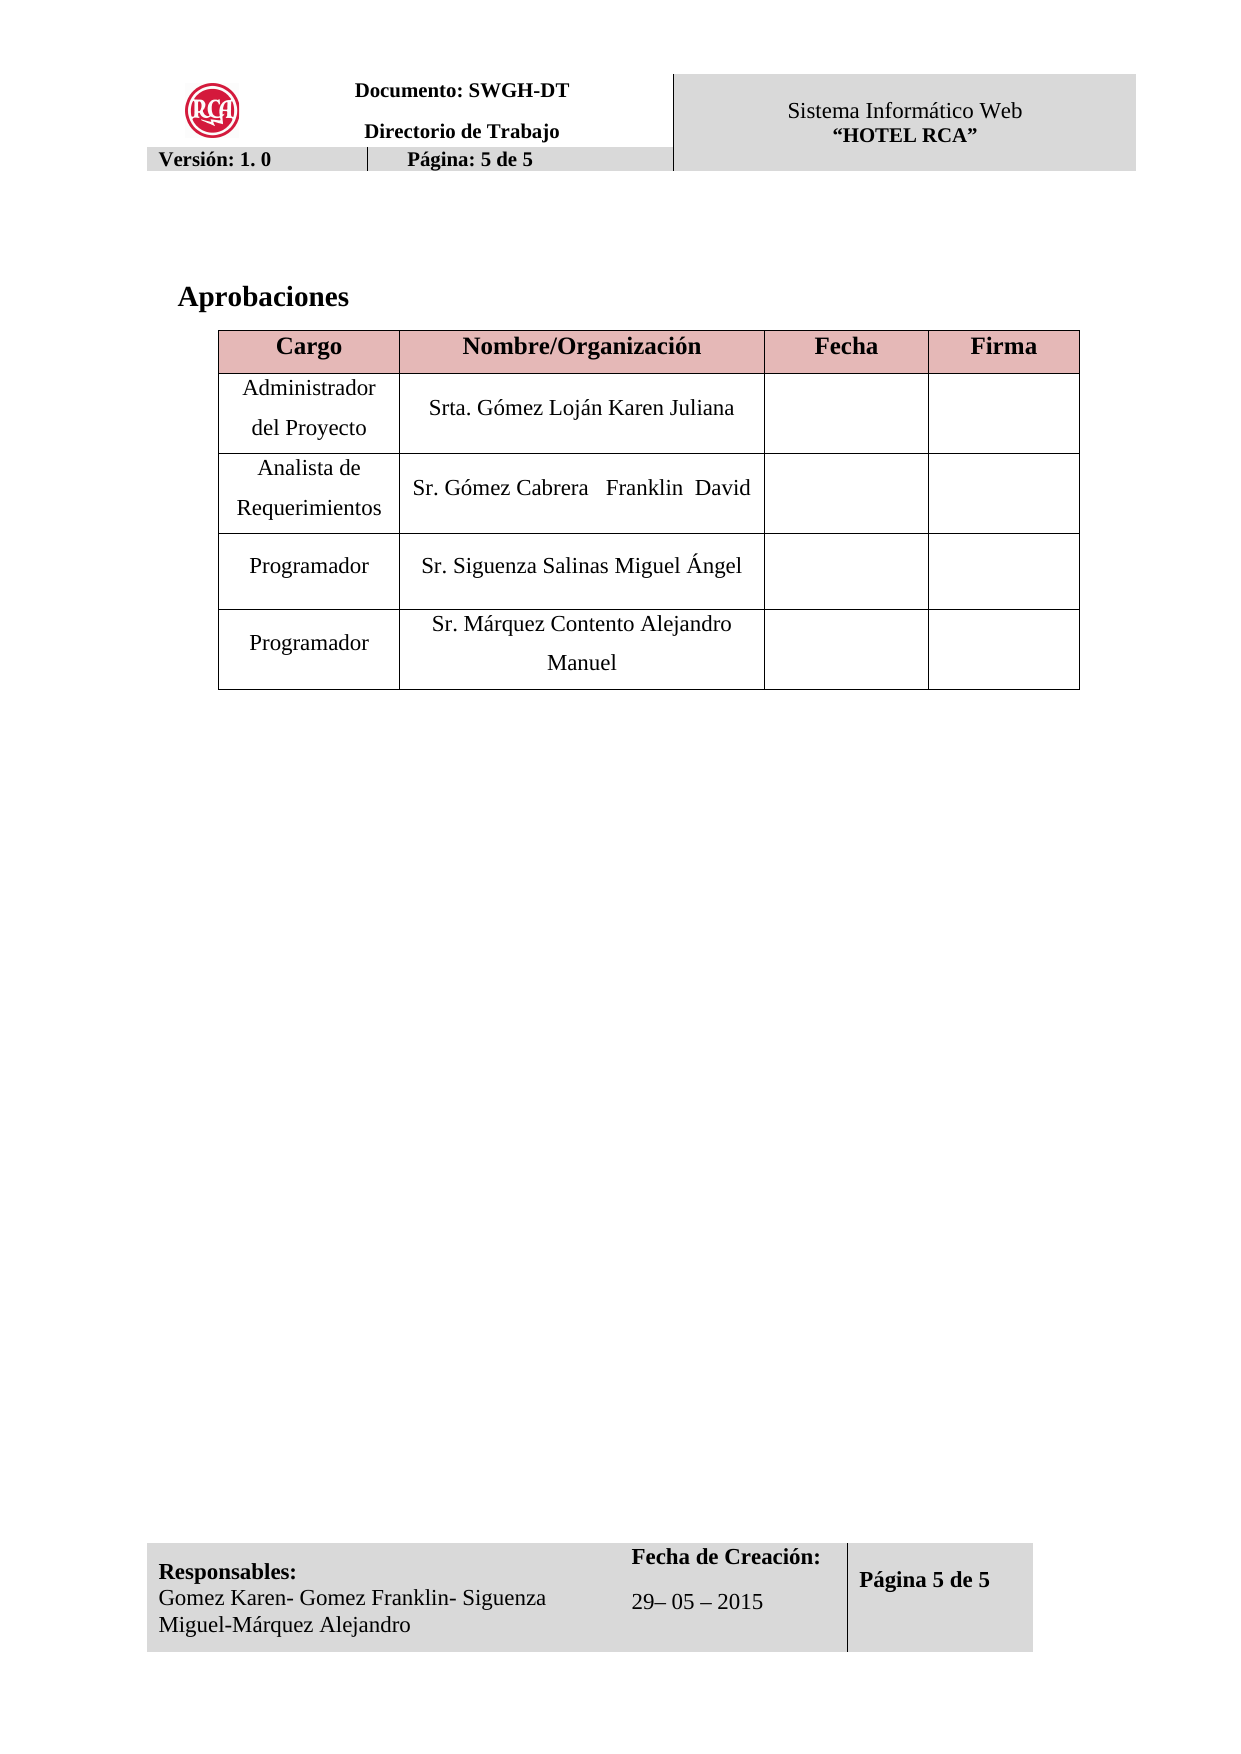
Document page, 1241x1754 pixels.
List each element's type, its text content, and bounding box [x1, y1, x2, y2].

table_cell Analista de Requerimientos [219, 454, 399, 533]
table_cell [929, 454, 1079, 533]
table_cell [929, 610, 1079, 689]
table_cell [929, 534, 1079, 609]
table_cell Sr. Siguenza Salinas Miguel Ángel [400, 534, 764, 609]
picture [185, 83, 240, 138]
table_cell Programador [219, 610, 399, 689]
table_cell Programador [219, 534, 399, 609]
table_cell [765, 534, 928, 609]
table_header Cargo [219, 331, 399, 373]
table_cell Administrador del Proyecto [219, 374, 399, 453]
table_cell Srta. Gómez Loján Karen Juliana [400, 374, 764, 453]
table_header Nombre/Organización [400, 331, 764, 373]
table_cell [765, 374, 928, 453]
table_header Fecha [765, 331, 928, 373]
table_cell Sr. Márquez Contento Alejandro Manuel [400, 610, 764, 689]
table_cell Sr. Gómez Cabrera Franklin David [400, 454, 764, 533]
subtitle Aprobaciones [177, 279, 1063, 313]
table_cell [765, 610, 928, 689]
table_cell [765, 454, 928, 533]
table_header Firma [929, 331, 1079, 373]
table_cell [929, 374, 1079, 453]
